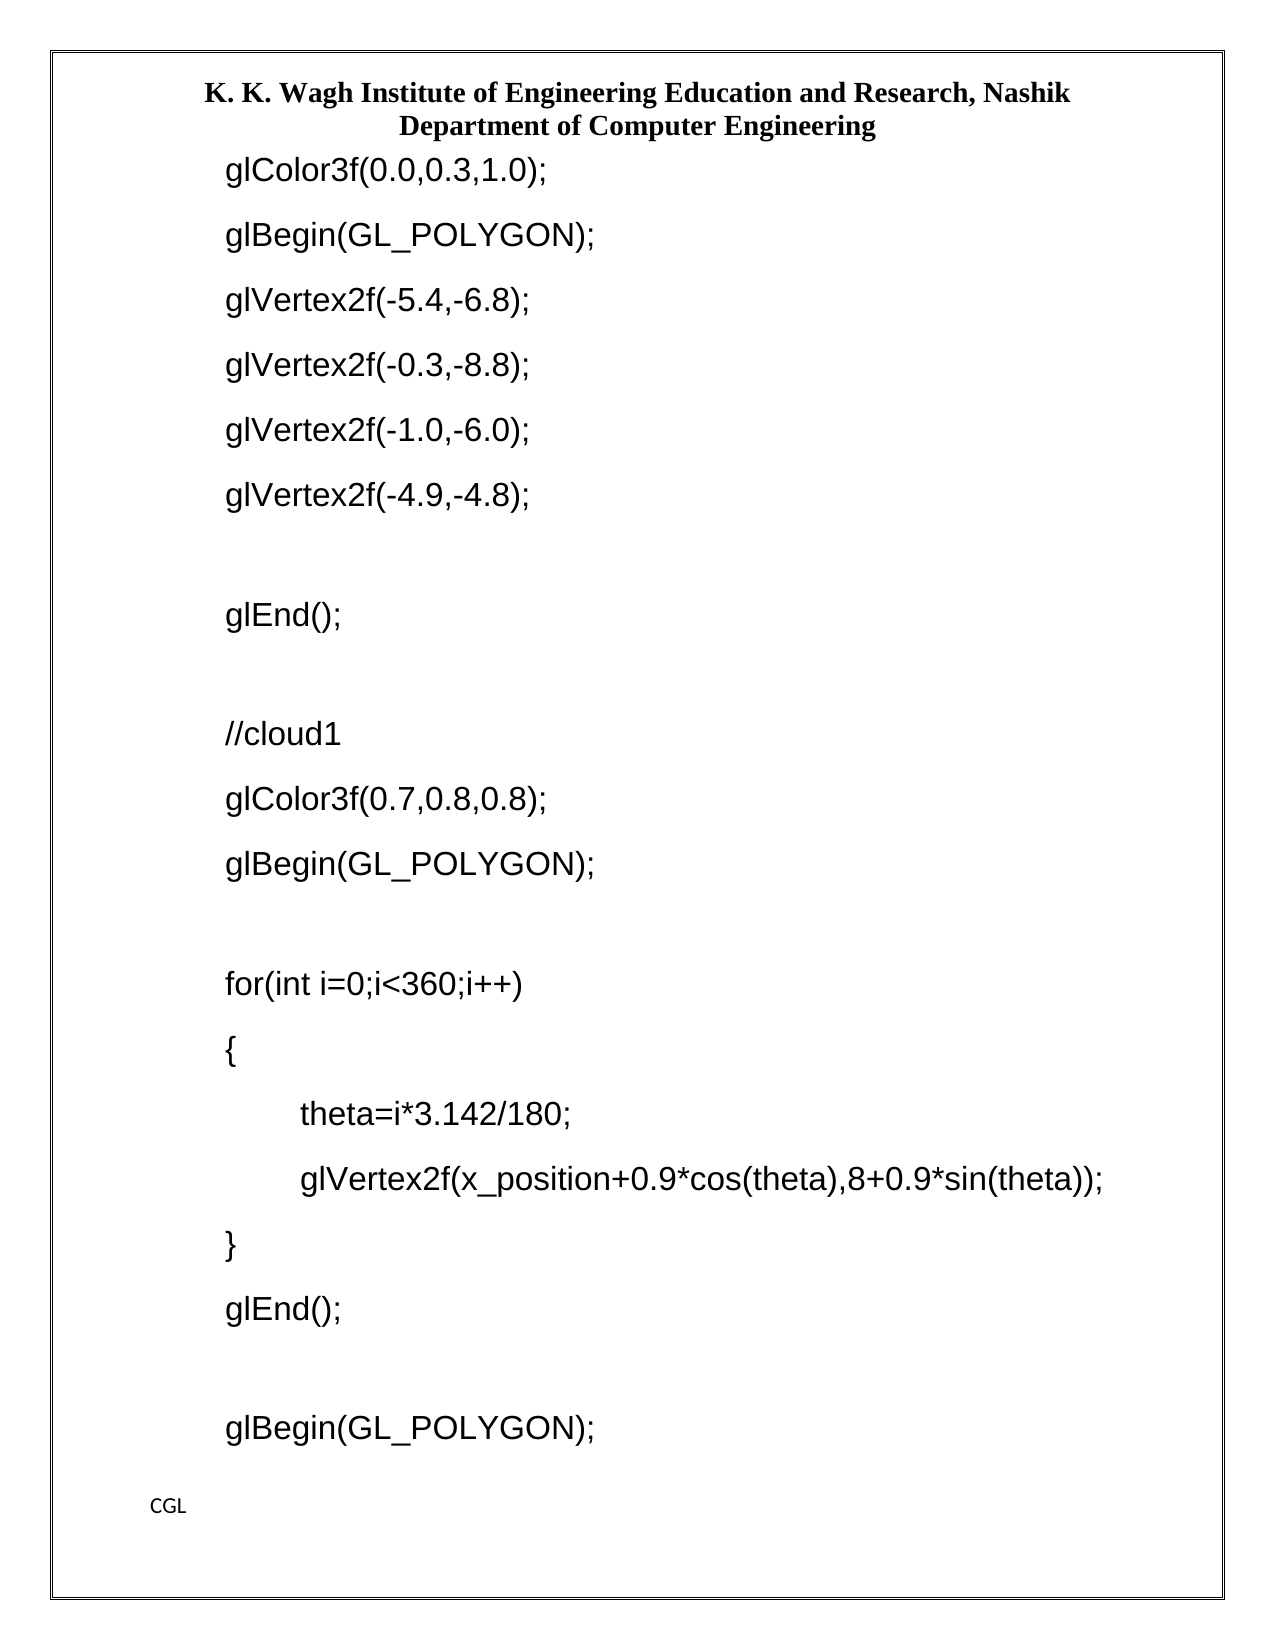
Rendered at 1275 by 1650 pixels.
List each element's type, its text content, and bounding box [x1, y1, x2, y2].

text glBegin(GL_POLYGON); [150, 1408, 1125, 1447]
text theta=i*3.142/180; [150, 1094, 1125, 1132]
text glBegin(GL_POLYGON); [150, 215, 1125, 253]
text glVertex2f(-4.9,-4.8); [150, 475, 1125, 513]
text glColor3f(0.0,0.3,1.0); [150, 150, 1125, 188]
text } [150, 1224, 1125, 1262]
text glBegin(GL_POLYGON); [150, 844, 1125, 883]
text glVertex2f(-5.4,-6.8); [150, 280, 1125, 318]
text { [150, 1029, 1125, 1067]
text glEnd(); [150, 594, 1125, 633]
text glVertex2f(-0.3,-8.8); [150, 345, 1125, 383]
text glColor3f(0.7,0.8,0.8); [150, 779, 1125, 818]
text //cloud1 [150, 714, 1125, 753]
text glVertex2f(x_position+0.9*cos(theta),8+0.9*sin(theta)); [150, 1159, 1125, 1197]
text for(int i=0;i<360;i++) [150, 964, 1125, 1002]
text glVertex2f(-1.0,-6.0); [150, 410, 1125, 448]
text glEnd(); [150, 1289, 1125, 1327]
